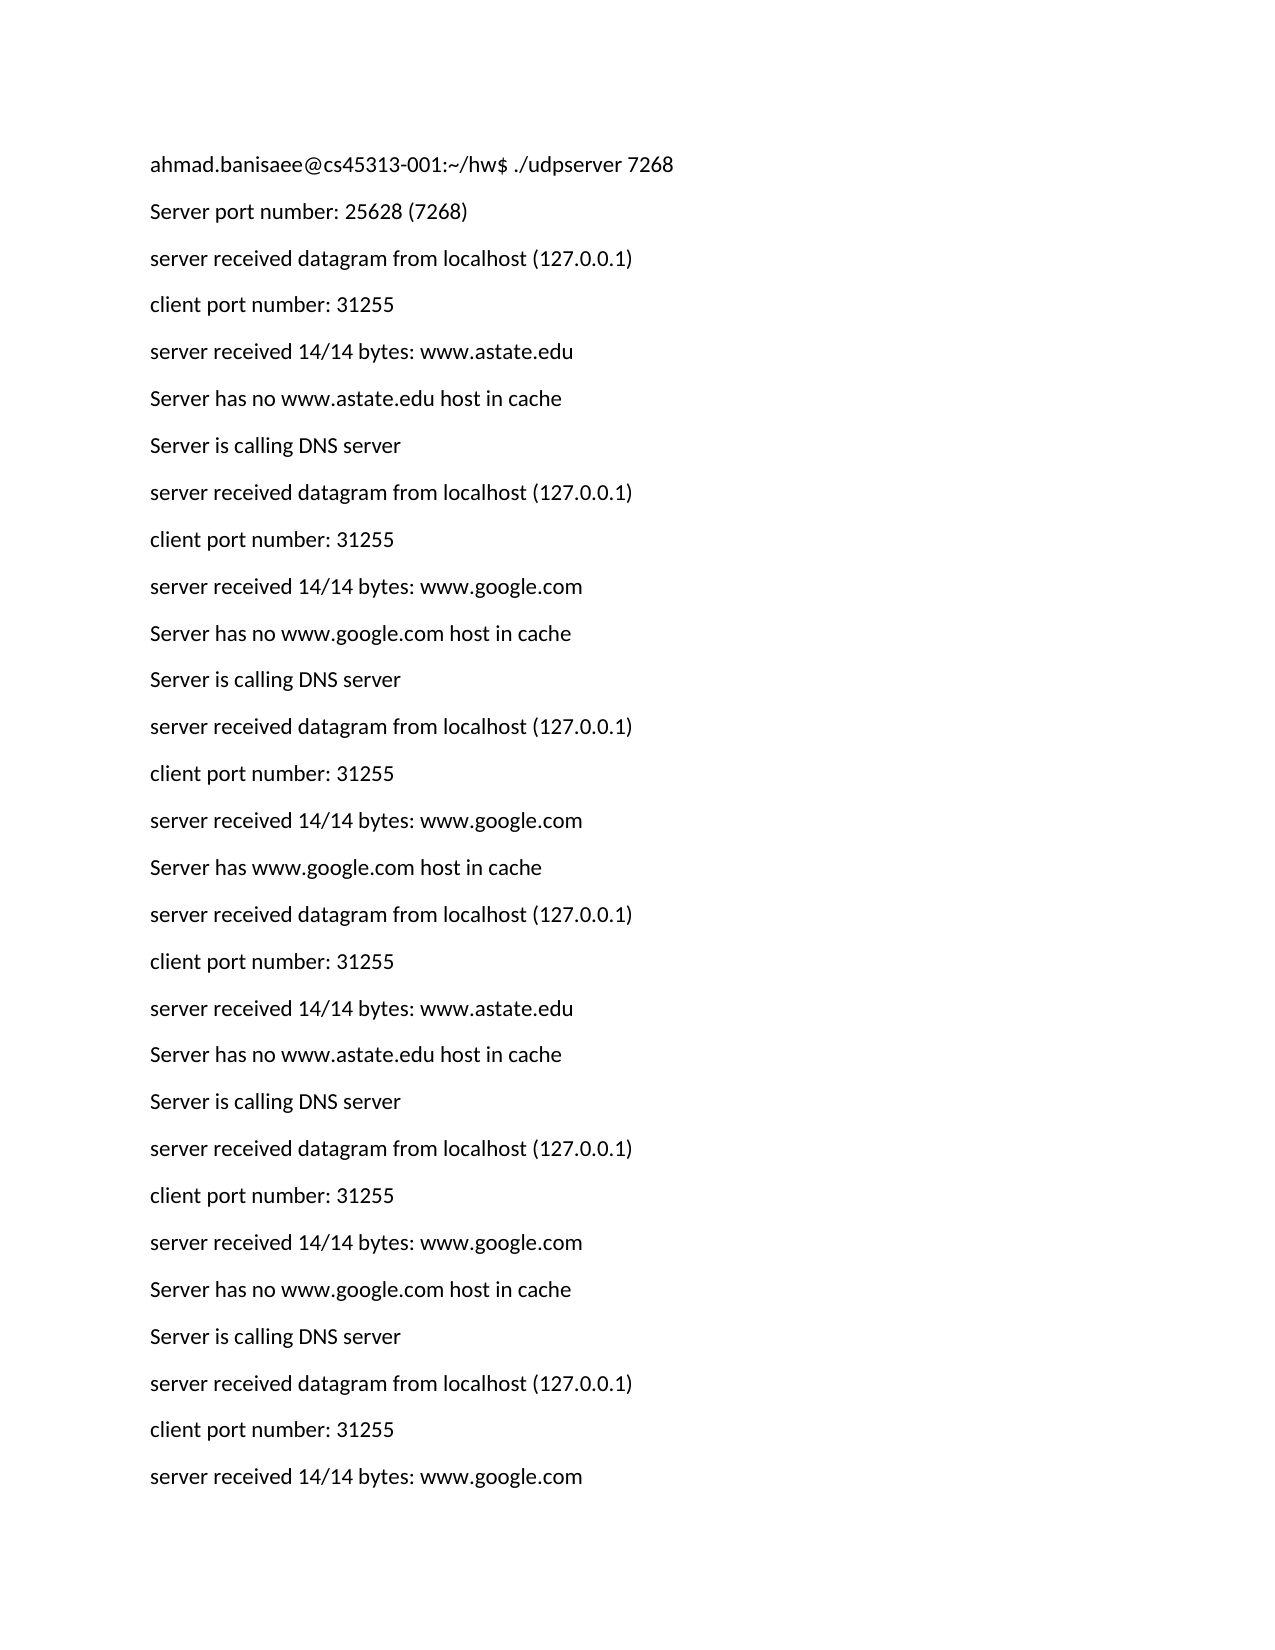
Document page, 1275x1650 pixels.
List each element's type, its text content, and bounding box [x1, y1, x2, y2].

text Server is calling DNS server [150, 1087, 1125, 1116]
text server received 14/14 bytes: www.google.com [150, 572, 1125, 600]
text server received datagram from localhost (127.0.0.1) [150, 900, 1125, 928]
text server received datagram from localhost (127.0.0.1) [150, 478, 1125, 506]
text server received 14/14 bytes: www.google.com [150, 1228, 1125, 1256]
text client port number: 31255 [150, 291, 1125, 319]
text Server has no www.google.com host in cache [150, 619, 1125, 647]
text Server is calling DNS server [150, 431, 1125, 459]
text ahmad.banisaee@cs45313-001:~/hw$ ./udpserver 7268 [150, 150, 1125, 178]
text client port number: 31255 [150, 1416, 1125, 1444]
text server received 14/14 bytes: www.google.com [150, 1462, 1125, 1491]
text server received datagram from localhost (127.0.0.1) [150, 1134, 1125, 1162]
text server received datagram from localhost (127.0.0.1) [150, 244, 1125, 272]
text server received 14/14 bytes: www.astate.edu [150, 994, 1125, 1022]
text Server is calling DNS server [150, 666, 1125, 694]
text server received datagram from localhost (127.0.0.1) [150, 712, 1125, 741]
text server received datagram from localhost (127.0.0.1) [150, 1369, 1125, 1397]
text server received 14/14 bytes: www.google.com [150, 806, 1125, 834]
text Server port number: 25628 (7268) [150, 197, 1125, 225]
text Server has no www.google.com host in cache [150, 1275, 1125, 1303]
text Server is calling DNS server [150, 1322, 1125, 1350]
text client port number: 31255 [150, 947, 1125, 975]
text server received 14/14 bytes: www.astate.edu [150, 337, 1125, 366]
text Server has www.google.com host in cache [150, 853, 1125, 881]
text client port number: 31255 [150, 759, 1125, 787]
text client port number: 31255 [150, 525, 1125, 553]
text Server has no www.astate.edu host in cache [150, 1041, 1125, 1069]
text Server has no www.astate.edu host in cache [150, 384, 1125, 412]
text client port number: 31255 [150, 1181, 1125, 1209]
